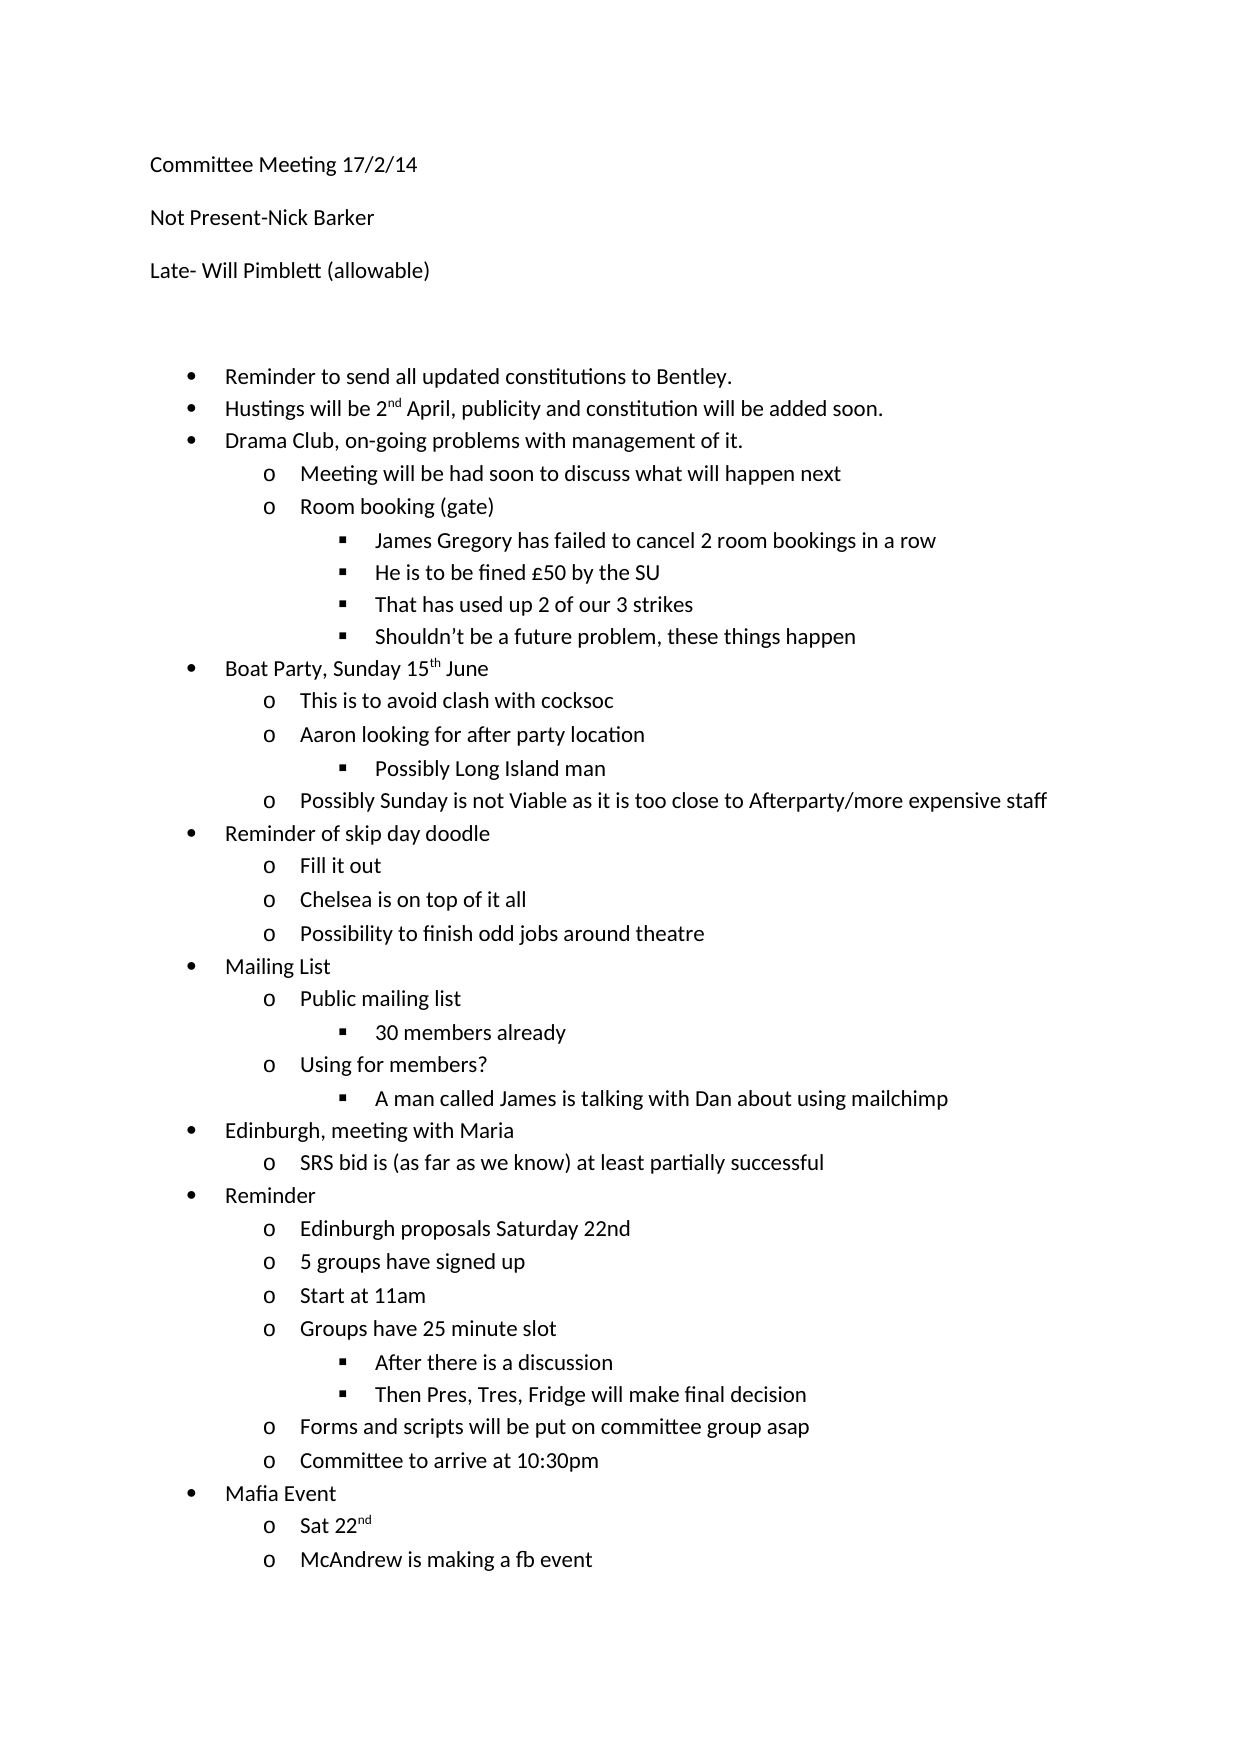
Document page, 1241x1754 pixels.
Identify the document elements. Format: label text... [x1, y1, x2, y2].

list Hustings will be 2nd April, publicity and constitution will be added soon. [187, 394, 1090, 422]
list Meeting will be had soon to discuss what will happen next [262, 459, 1090, 488]
list Edinburgh proposals Saturday 22nd [262, 1214, 1090, 1243]
list James Gregory has failed to cancel 2 room bookings in a row [337, 526, 1090, 554]
list Groups have 25 minute slot [262, 1314, 1090, 1344]
text Committee Meeting 17/2/14 [150, 150, 1090, 178]
list Using for members? [262, 1050, 1090, 1079]
list Drama Club, on-going problems with management of it. [187, 426, 1090, 454]
list Forms and scripts will be put on committee group asap [262, 1412, 1090, 1442]
list Sat 22nd [262, 1512, 1090, 1541]
text Late- Will Pimblett (allowable) [150, 256, 1090, 284]
list Fill it out [262, 852, 1090, 881]
list Boat Party, Sunday 15th June [187, 654, 1090, 682]
list Shouldn’t be a future problem, these things happen [337, 622, 1090, 650]
list He is to be fined £50 by the SU [337, 558, 1090, 586]
list This is to avoid clash with cocksoc [262, 687, 1090, 716]
list That has used up 2 of our 3 strikes [337, 590, 1090, 618]
list Possibly Long Island man [337, 754, 1090, 782]
list Committee to arrive at 10:30pm [262, 1446, 1090, 1475]
list Reminder of skip day doodle [187, 819, 1090, 847]
list After there is a discussion [337, 1348, 1090, 1376]
list Aaron looking for after party location [262, 720, 1090, 749]
list Mafia Event [187, 1479, 1090, 1507]
list A man called James is talking with Dan about using mailchimp [337, 1084, 1090, 1112]
list 5 groups have signed up [262, 1247, 1090, 1277]
list SRS bid is (as far as we know) at least partially successful [262, 1148, 1090, 1177]
list Reminder to send all updated constitutions to Bentley. [187, 362, 1090, 390]
list Possibly Sunday is not Viable as it is too close to Afterparty/more expensive staff [262, 786, 1090, 815]
list Public mailing list [262, 984, 1090, 1014]
list Reminder [187, 1182, 1090, 1210]
list Possibility to finish odd jobs around theatre [262, 919, 1090, 948]
list Chelsea is on top of it all [262, 885, 1090, 914]
list Mailing List [187, 952, 1090, 980]
list Edinburgh, meeting with Maria [187, 1116, 1090, 1144]
list Then Pres, Tres, Fridge will make final decision [337, 1380, 1090, 1408]
list Room booking (gate) [262, 492, 1090, 521]
list 30 members already [337, 1018, 1090, 1046]
text Not Present-Nick Barker [150, 203, 1090, 231]
list McAndrew is making a fb event [262, 1545, 1090, 1574]
list Start at 11am [262, 1281, 1090, 1310]
